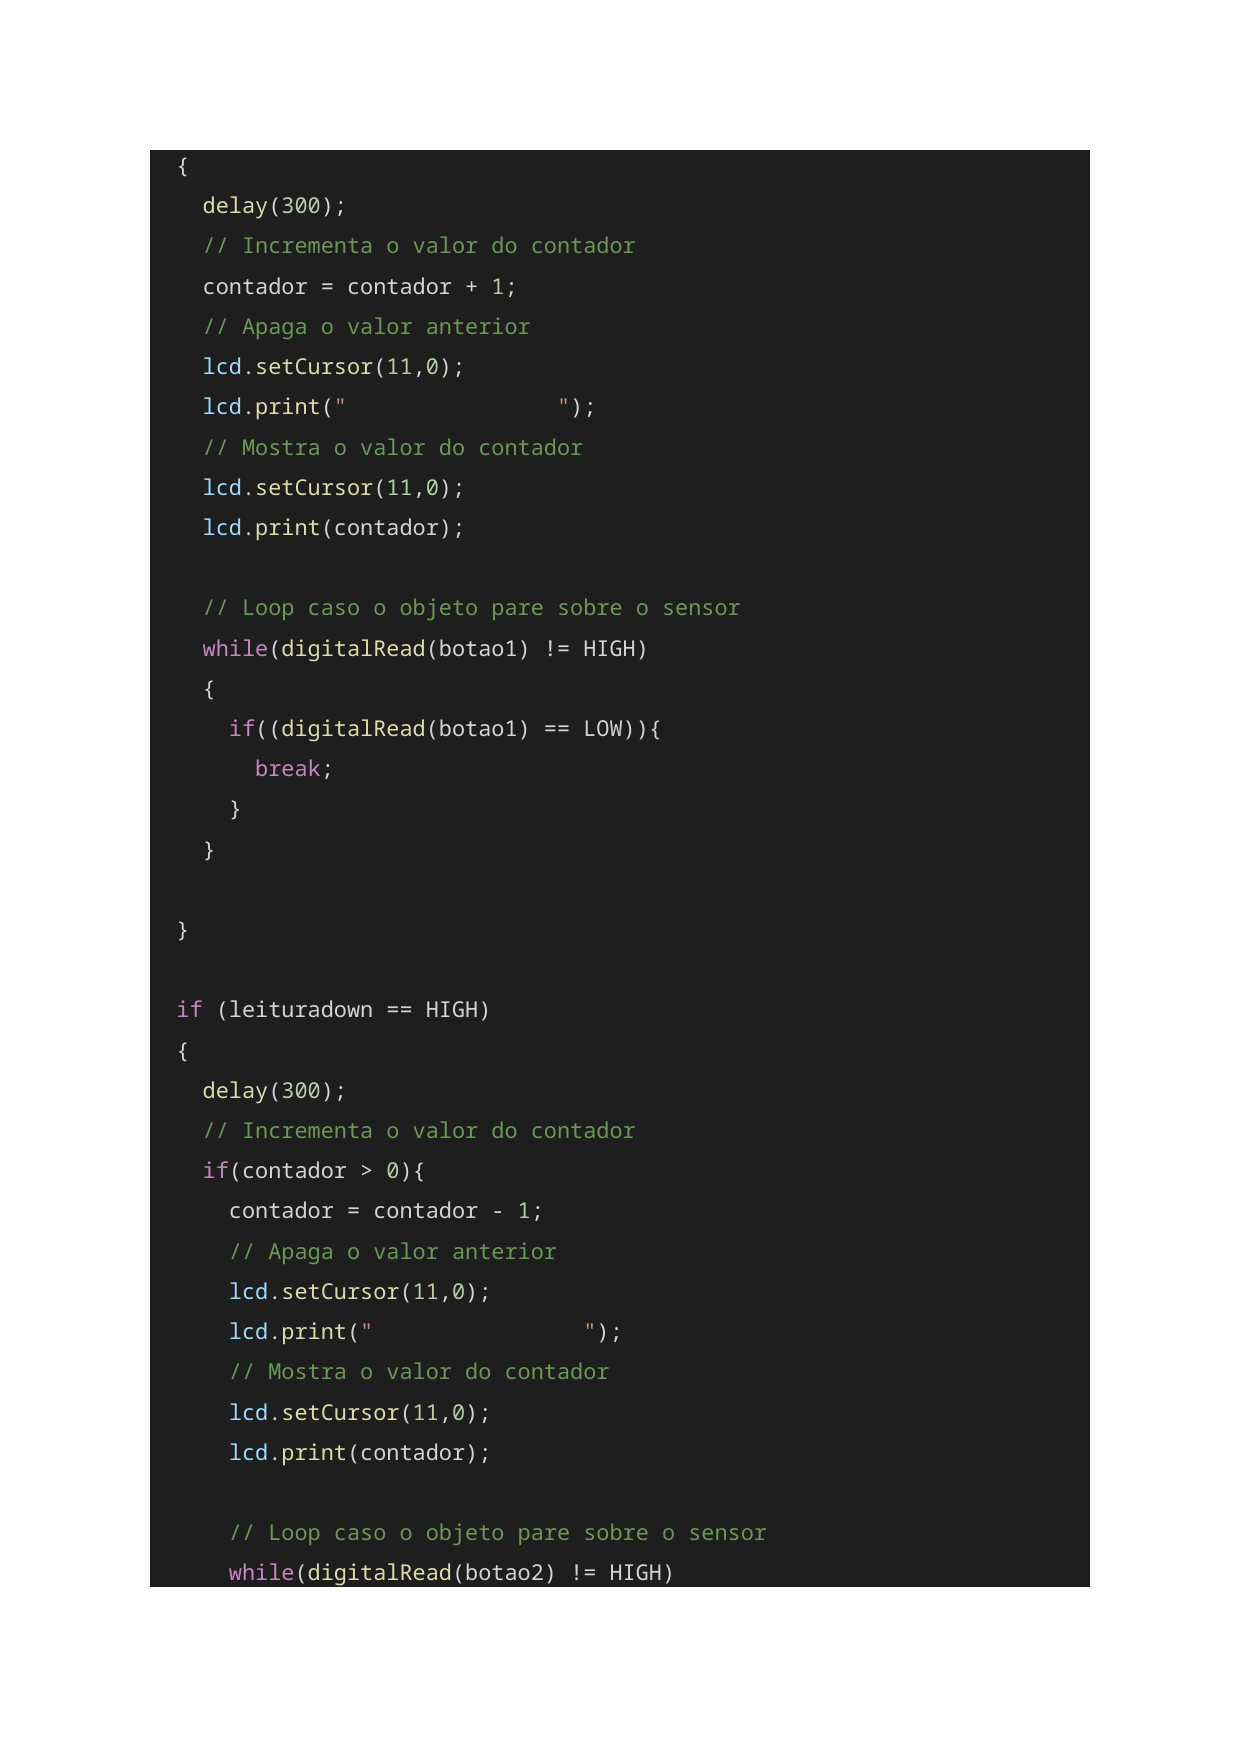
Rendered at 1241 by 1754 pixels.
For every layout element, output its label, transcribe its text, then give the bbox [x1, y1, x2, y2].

text // Apaga o valor anterior [150, 311, 1090, 341]
text if((digitalRead(botao1) == LOW)){ [150, 713, 1090, 743]
text lcd.print(contador); [150, 512, 1090, 542]
text lcd.print(" "); [150, 391, 1090, 421]
text lcd.setCursor(11,0); [150, 1396, 1090, 1426]
text { [150, 673, 1090, 702]
text contador = contador + 1; [150, 271, 1090, 300]
text } [150, 833, 1090, 863]
text contador = contador - 1; [150, 1195, 1090, 1225]
text // Mostra o valor do contador [150, 1356, 1090, 1386]
text while(digitalRead(botao2) != HIGH) [150, 1557, 1090, 1587]
text // Incrementa o valor do contador [150, 1115, 1090, 1145]
text } [150, 793, 1090, 823]
text // Mostra o valor do contador [150, 431, 1090, 461]
text lcd.setCursor(11,0); [150, 351, 1090, 381]
text // Loop caso o objeto pare sobre o sensor [150, 592, 1090, 622]
text while(digitalRead(botao1) != HIGH) [150, 632, 1090, 662]
text // Incrementa o valor do contador [150, 230, 1090, 260]
text lcd.setCursor(11,0); [150, 1276, 1090, 1306]
text // Apaga o valor anterior [150, 1236, 1090, 1265]
text delay(300); [150, 190, 1090, 220]
text delay(300); [150, 1075, 1090, 1104]
text lcd.print(" "); [150, 1316, 1090, 1346]
text if(contador > 0){ [150, 1155, 1090, 1185]
text { [150, 1034, 1090, 1064]
text // Loop caso o objeto pare sobre o sensor [150, 1517, 1090, 1547]
text lcd.print(contador); [150, 1437, 1090, 1466]
text { [150, 150, 1090, 180]
text if (leituradown == HIGH) [150, 994, 1090, 1024]
text lcd.setCursor(11,0); [150, 472, 1090, 501]
text break; [150, 753, 1090, 783]
text } [150, 914, 1090, 944]
